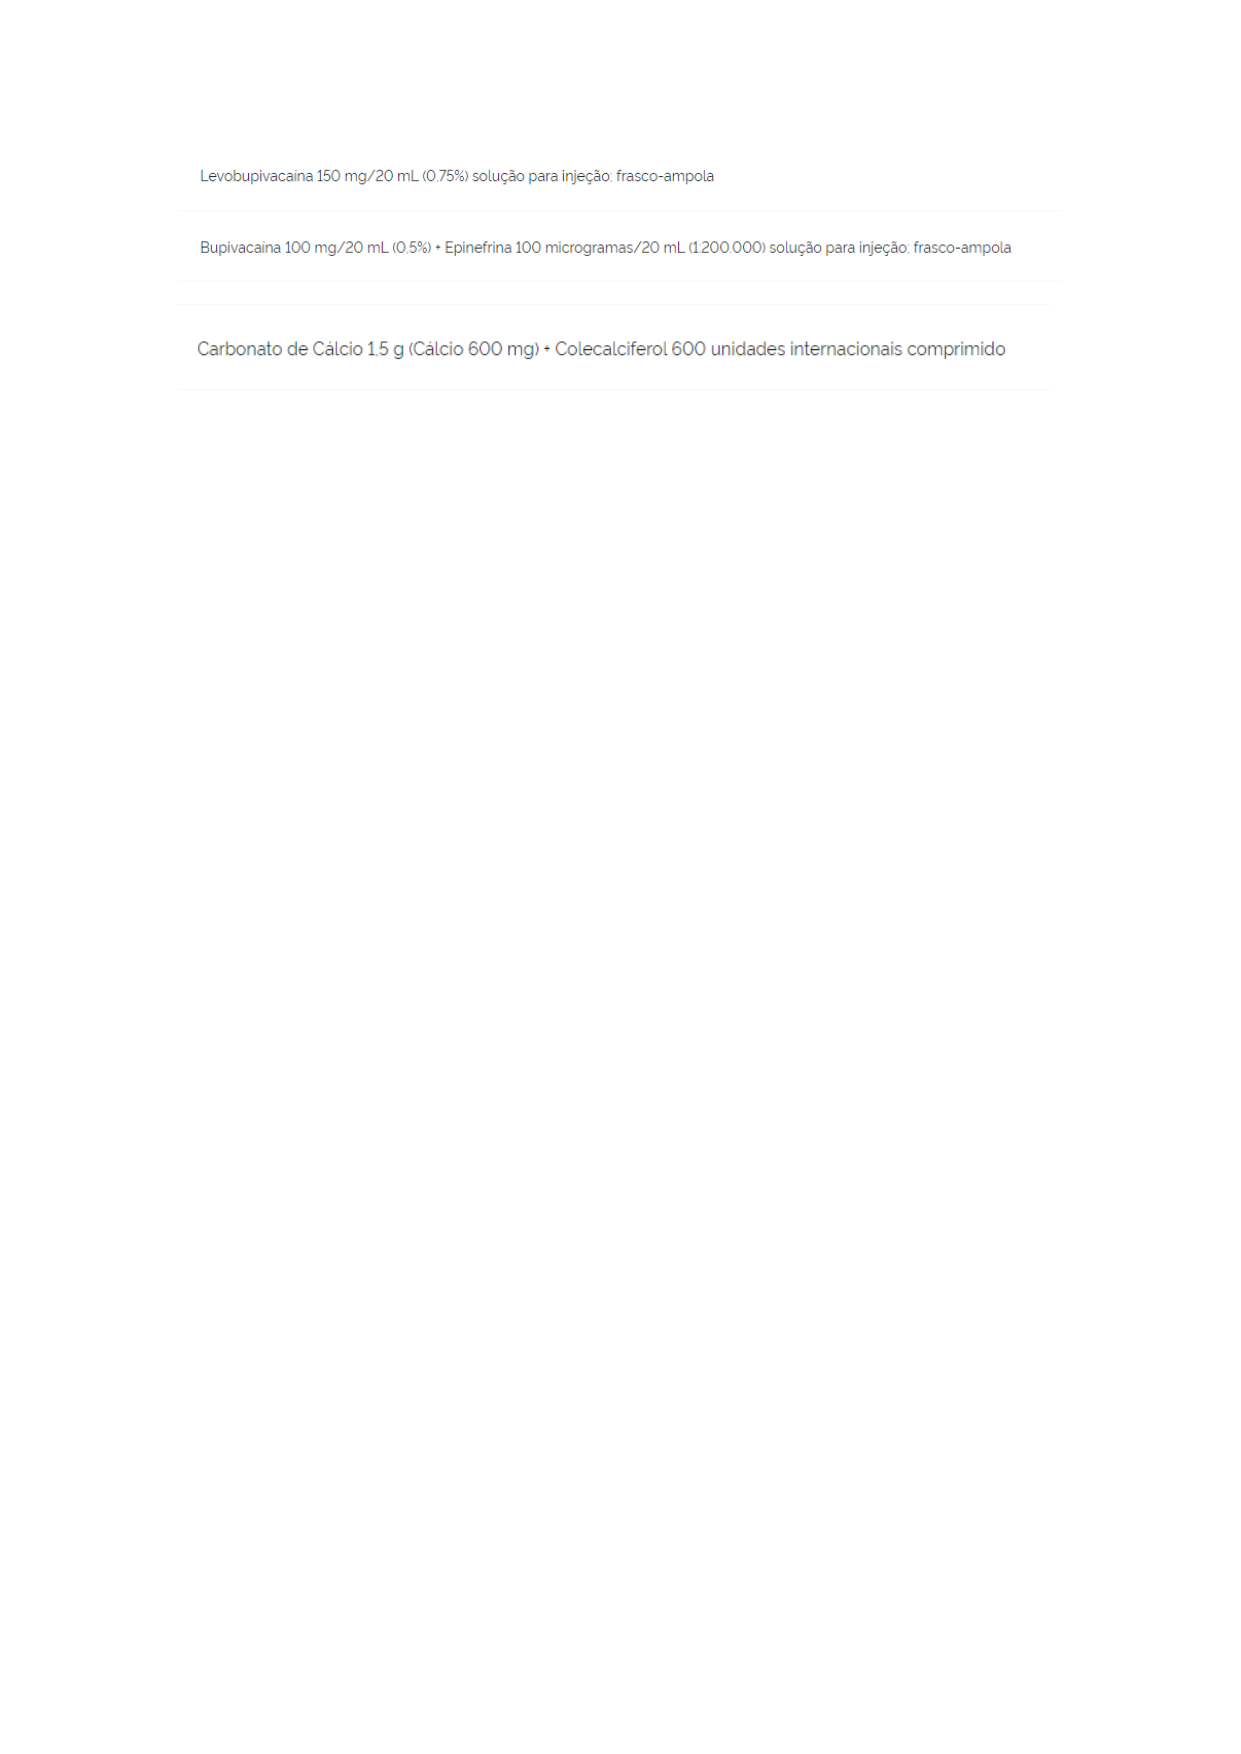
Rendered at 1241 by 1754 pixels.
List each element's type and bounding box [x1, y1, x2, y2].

picture [177, 147, 1063, 286]
picture [177, 304, 1050, 403]
